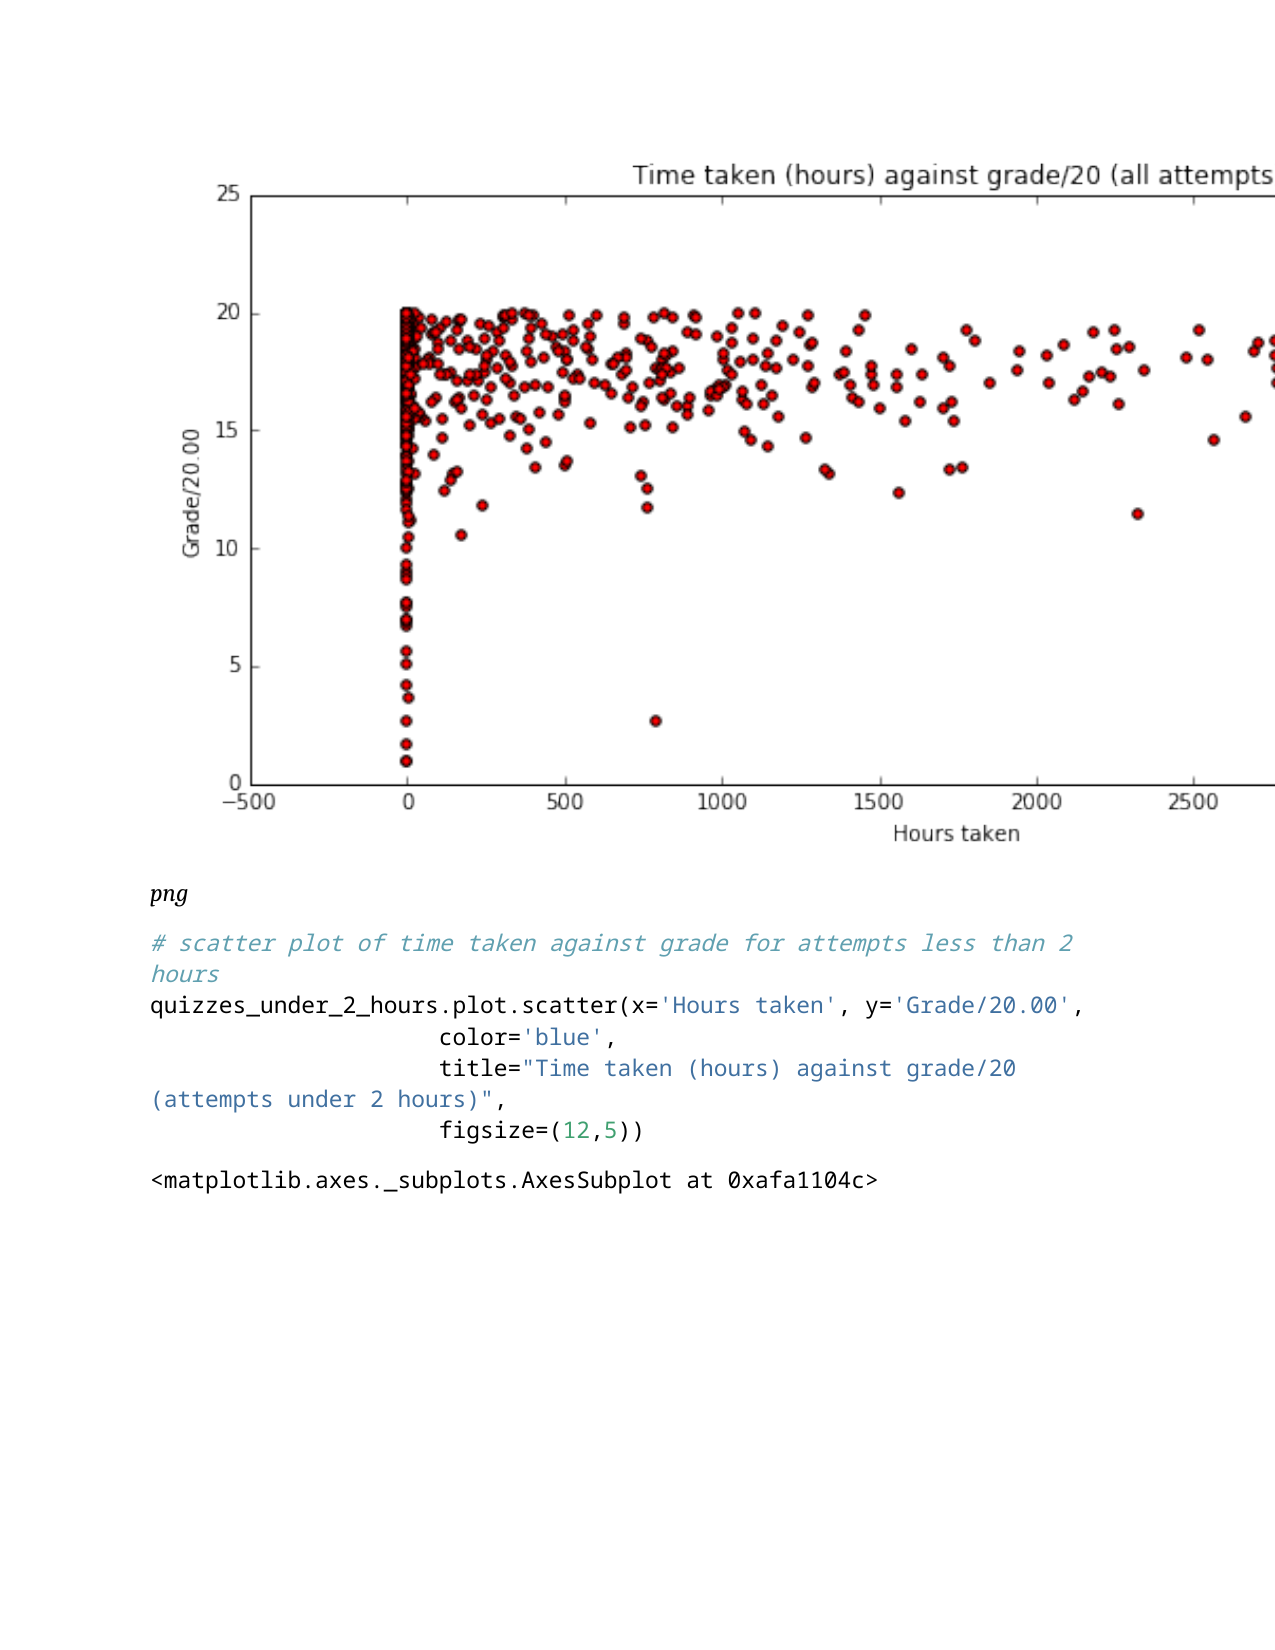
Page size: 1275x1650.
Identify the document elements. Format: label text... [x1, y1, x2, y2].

text png [150, 879, 1125, 908]
text <matplotlib.axes._subplots.AxesSubplot at 0xafa1104c> [150, 1164, 1125, 1195]
text # scatter plot of time taken against grade for attempts less than 2 hours quizzes_under_2_hours.plot.scatter(x='Hours taken', y='Grade/20.00', color='blue', title="Time taken (hours) against grade/20 (attempts under 2 hours)", figsize=(12,5)) [150, 927, 1125, 1145]
picture [168, 150, 1275, 861]
